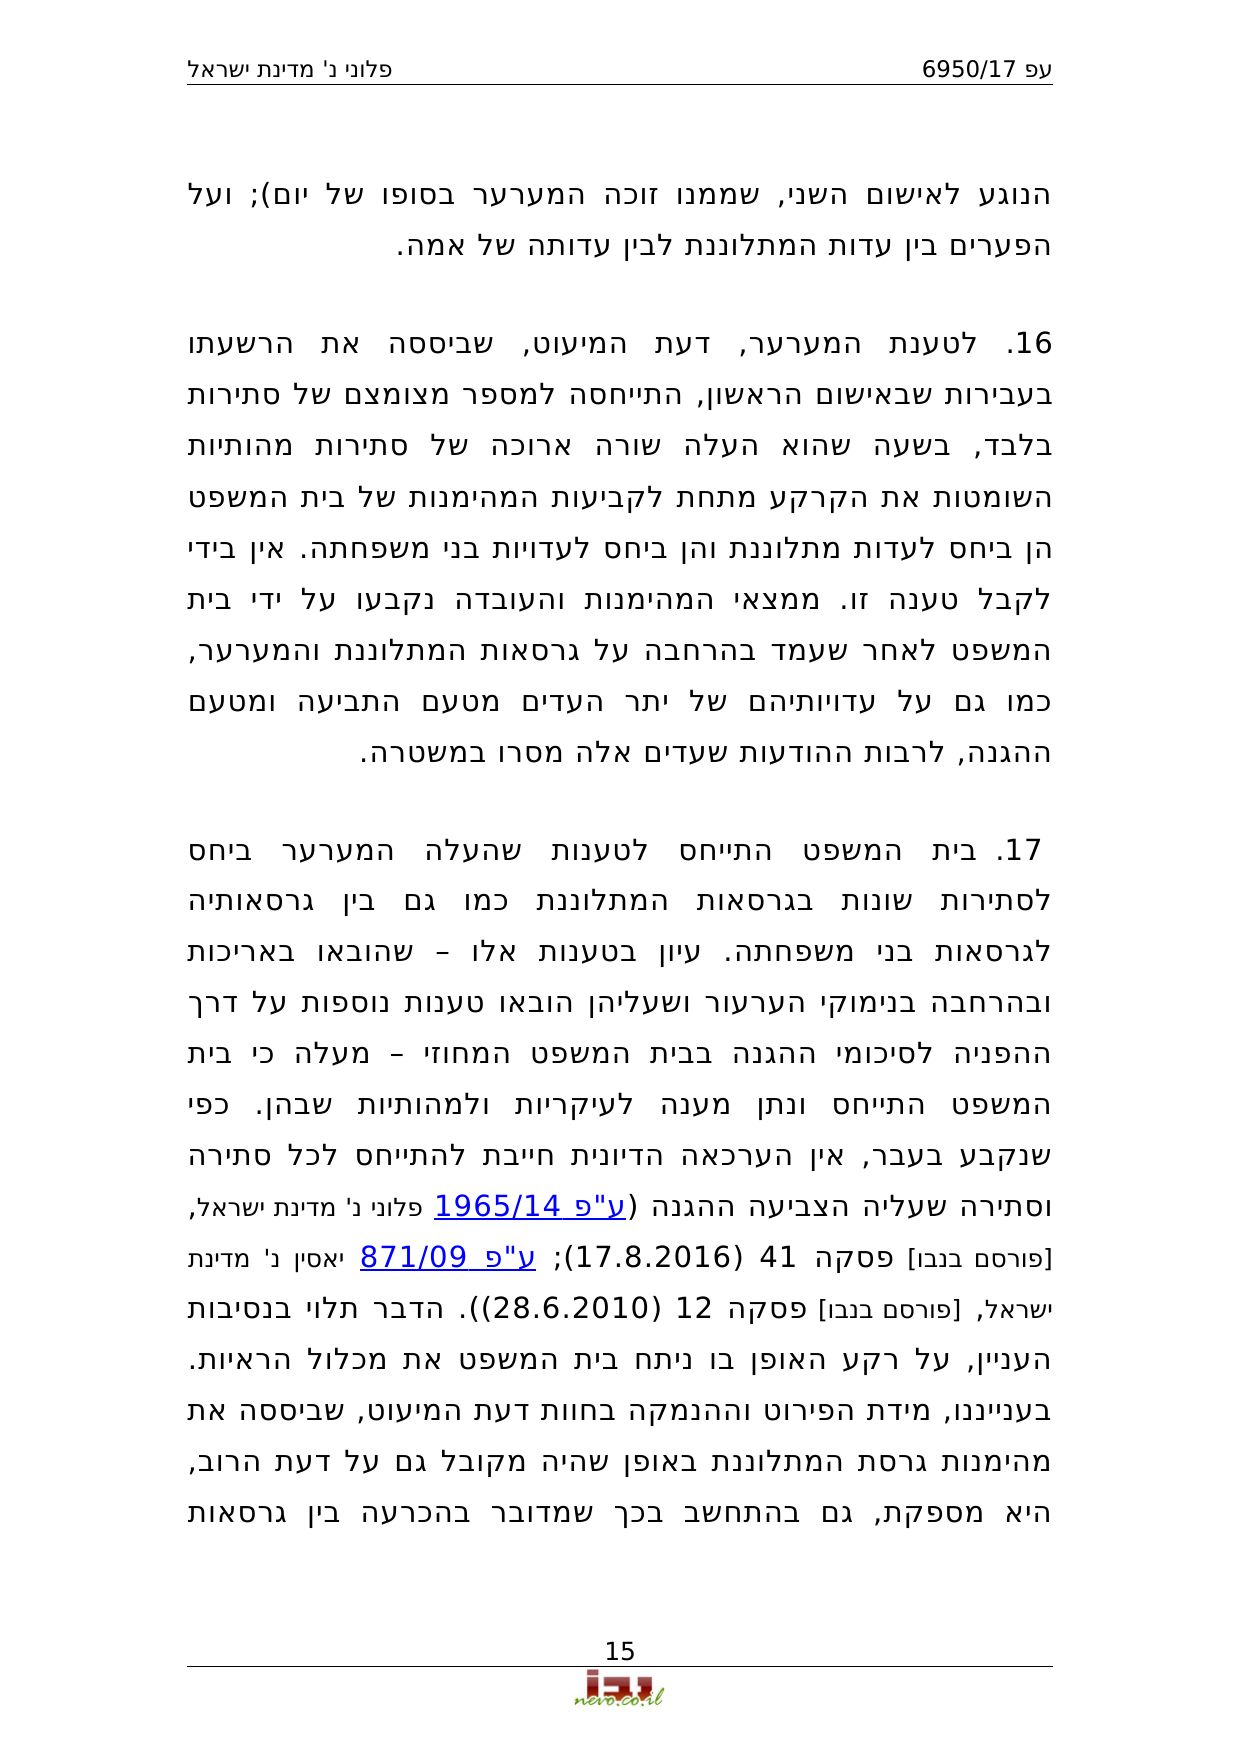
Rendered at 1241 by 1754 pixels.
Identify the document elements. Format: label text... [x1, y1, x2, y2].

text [187, 177, 1053, 262]
text 16. לטענת המערער, דעת המיעוט, שביססה את הרשעתו בעבירות שבאישום הראשון, התייחסה למספר מצומצם של סתירות בלבד, בשעה שהוא העלה שורה ארוכה של סתירות מהותיות השומטות את הקרקע מתחת לקביעות המהימנות של בית המשפט הן ביחס לעדות מתלוננת והן ביחס לעדויות בני משפחתה. אין בידי לקבל טענה זו. ממצאי המהימנות והעובדה נקבעו על ידי בית המשפט לאחר שעמד בהרחבה על גרסאות המתלוננת והמערער, כמו גם על עדויותיהם של יתר העדים מטעם התביעה ומטעם ההגנה, לרבות ההודעות שעדים אלה מסרו במשטרה. [187, 326, 1053, 769]
picture [574, 1669, 666, 1707]
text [187, 833, 1053, 1529]
